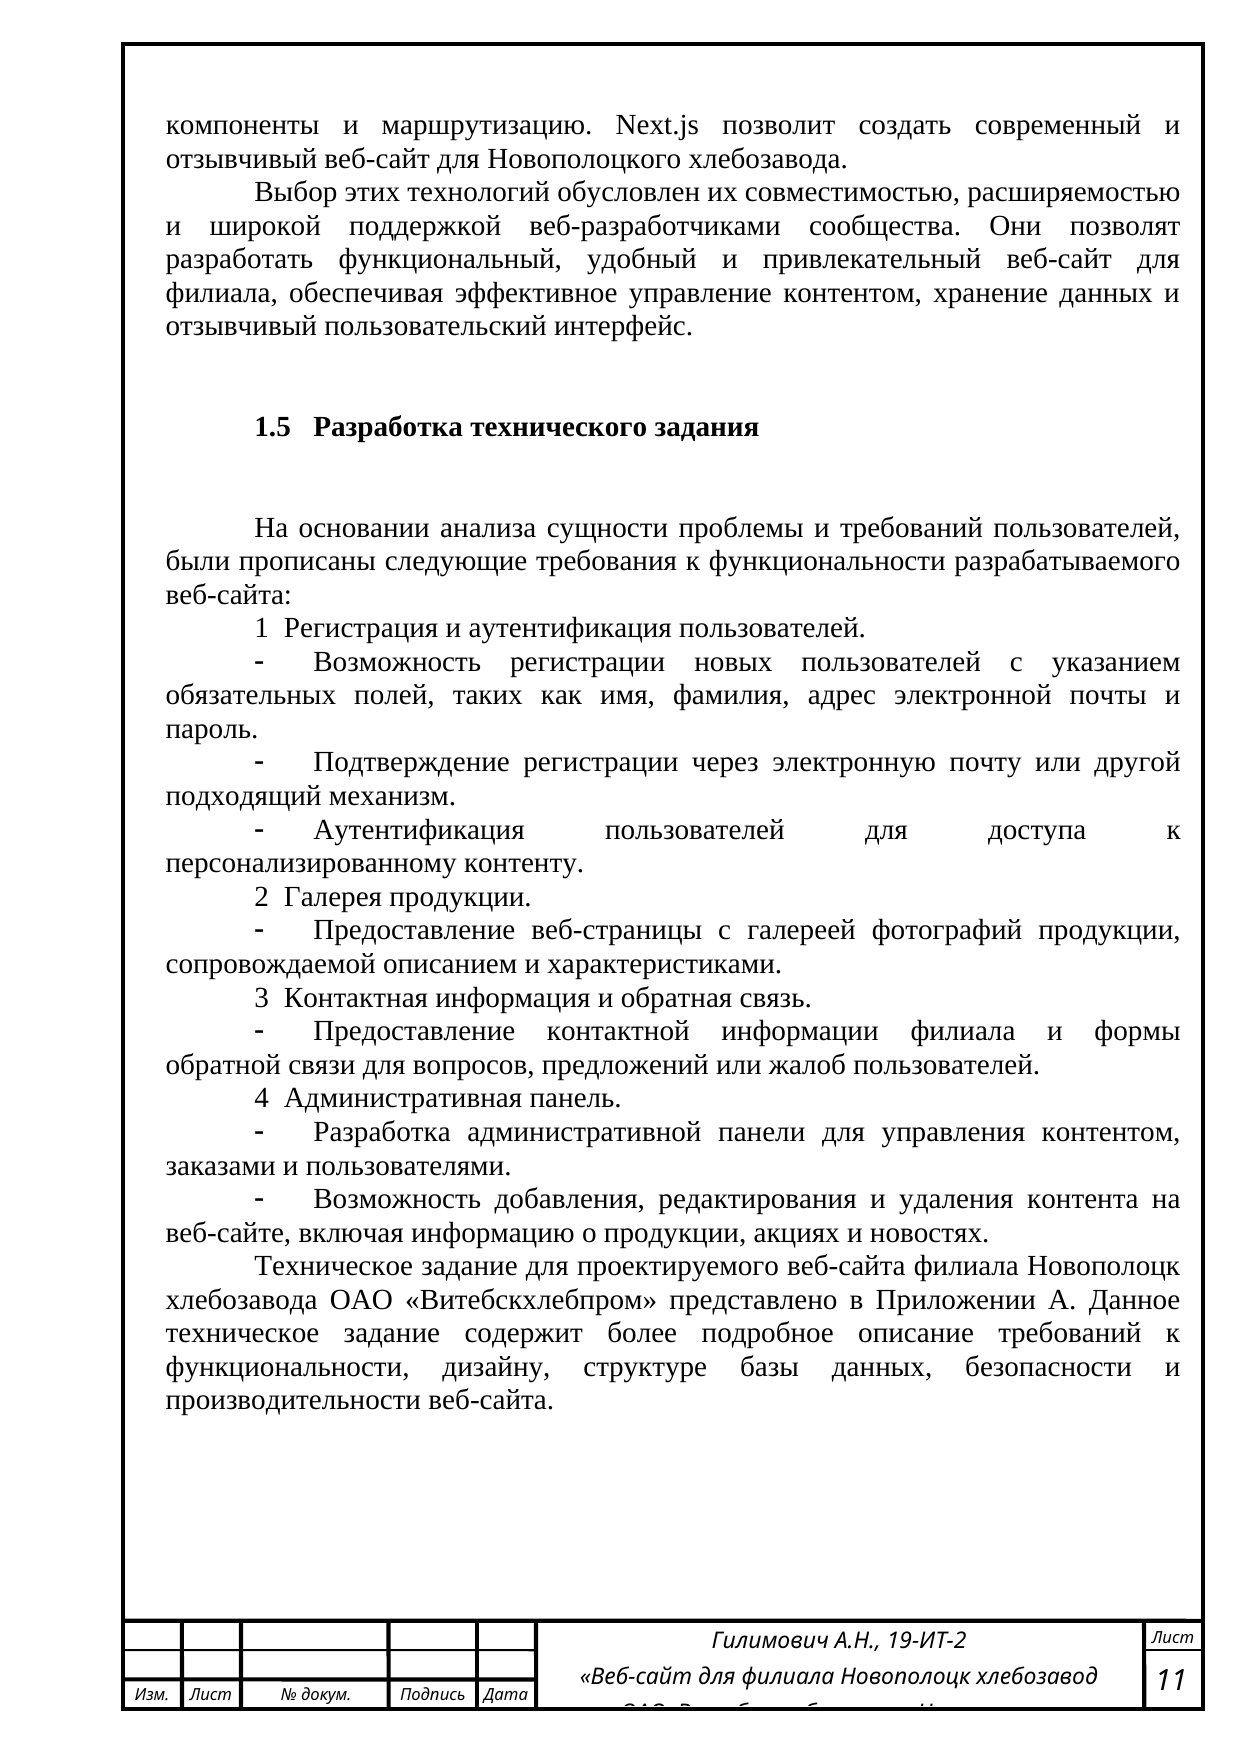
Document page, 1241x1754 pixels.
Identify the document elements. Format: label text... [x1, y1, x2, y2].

text Аутентификация пользователей для доступа к персонализированному контенту. [165, 812, 1181, 879]
text Предоставление контактной информации филиала и формы обратной связи для вопросов, предложений или жалоб пользователей. [165, 1013, 1181, 1080]
text Разработка технического задания [254, 409, 1181, 443]
text Возможность добавления, редактирования и удаления контента на веб-сайте, включая информацию о продукции, акциях и новостях. [165, 1181, 1181, 1248]
text Предоставление веб-страницы с галереей фотографий продукции, сопровождаемой описанием и характеристиками. [165, 912, 1181, 980]
text Галерея продукции. [166, 879, 1181, 912]
text Выбор этих технологий обусловлен их совместимостью, расширяемостью и широкой поддержкой веб-разработчиками сообщества. Они позволят разработать функциональный, удобный и привлекательный веб-сайт для филиала, обеспечивая эффективное управление контентом, хранение данных и отзывчивый пользовательский интерфейс. [165, 174, 1181, 342]
text На основании анализа сущности проблемы и требований пользователей, были прописаны следующие требования к функциональности разрабатываемого веб-сайта: [165, 510, 1181, 610]
text Подтверждение регистрации через электронную почту или другой подходящий механизм. [165, 744, 1181, 812]
text Административная панель. [166, 1080, 1181, 1114]
text Разработка административной панели для управления контентом, заказами и пользователями. [165, 1114, 1181, 1181]
text Возможность регистрации новых пользователей с указанием обязательных полей, таких как имя, фамилия, адрес электронной почты и пароль. [165, 644, 1181, 744]
list Регистрация и аутентификация пользователей. [166, 610, 1181, 644]
text Контактная информация и обратная связь. [166, 980, 1181, 1013]
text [166, 107, 1181, 174]
text Техническое задание для проектируемого веб-сайта филиала Новополоцк хлебозавода ОАО «Витебскхлебпром» представлено в Приложении А. Данное техническое задание содержит более подробное описание требований к функциональности, дизайну, структуре базы данных, безопасности и производительности веб-сайта. [165, 1248, 1181, 1416]
